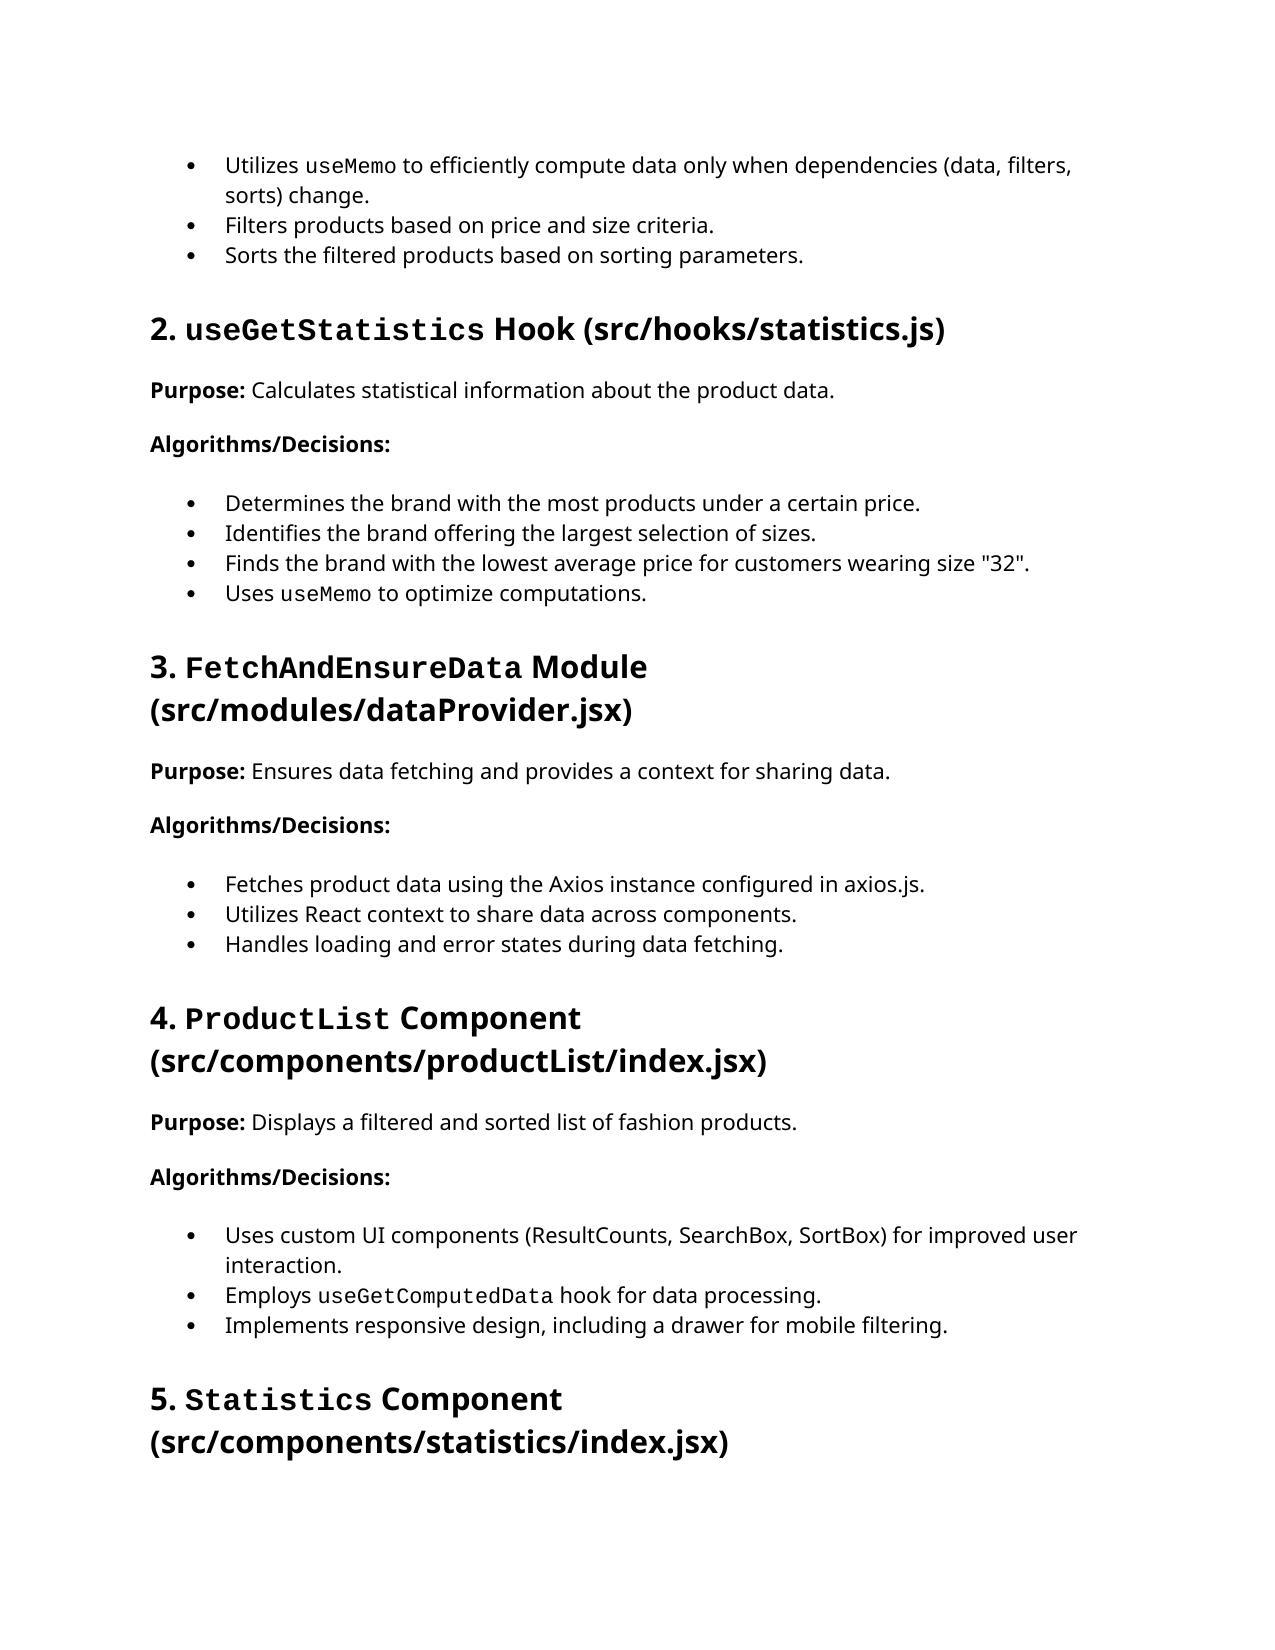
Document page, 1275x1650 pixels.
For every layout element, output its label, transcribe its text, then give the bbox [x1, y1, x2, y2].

list Finds the brand with the lowest average price for customers wearing size "32". [187, 548, 1125, 578]
subtitle 5. Statistics Component (src/components/statistics/index.jsx) [150, 1377, 1125, 1463]
text Algorithms/Decisions: [150, 429, 1125, 459]
text Purpose: Displays a filtered and sorted list of fashion products. [150, 1107, 1125, 1137]
list Utilizes React context to share data across components. [187, 899, 1125, 929]
list Implements responsive design, including a drawer for mobile filtering. [187, 1310, 1125, 1340]
text Purpose: Calculates statistical information about the product data. [150, 375, 1125, 404]
list Uses custom UI components (ResultCounts, SearchBox, SortBox) for improved user interaction. [187, 1221, 1125, 1280]
list Employs useGetComputedData hook for data processing. [187, 1280, 1125, 1310]
text Purpose: Ensures data fetching and provides a context for sharing data. [150, 756, 1125, 786]
subtitle 3. FetchAndEnsureData Module (src/modules/dataProvider.jsx) [150, 645, 1125, 731]
list Uses useMemo to optimize computations. [187, 578, 1125, 608]
list Determines the brand with the most products under a certain price. [187, 488, 1125, 518]
list Handles loading and error states during data fetching. [187, 929, 1125, 959]
subtitle 2. useGetStatistics Hook (src/hooks/statistics.js) [150, 307, 1125, 350]
text Algorithms/Decisions: [150, 1162, 1125, 1191]
list Sorts the filtered products based on sorting parameters. [187, 239, 1125, 269]
subtitle 4. ProductList Component (src/components/productList/index.jsx) [150, 996, 1125, 1082]
list Utilizes useMemo to efficiently compute data only when dependencies (data, filters, sorts) change. [187, 150, 1125, 210]
text Algorithms/Decisions: [150, 811, 1125, 840]
list Filters products based on price and size criteria. [187, 210, 1125, 239]
list Identifies the brand offering the largest selection of sizes. [187, 518, 1125, 548]
list Fetches product data using the Axios instance configured in axios.js. [187, 869, 1125, 899]
